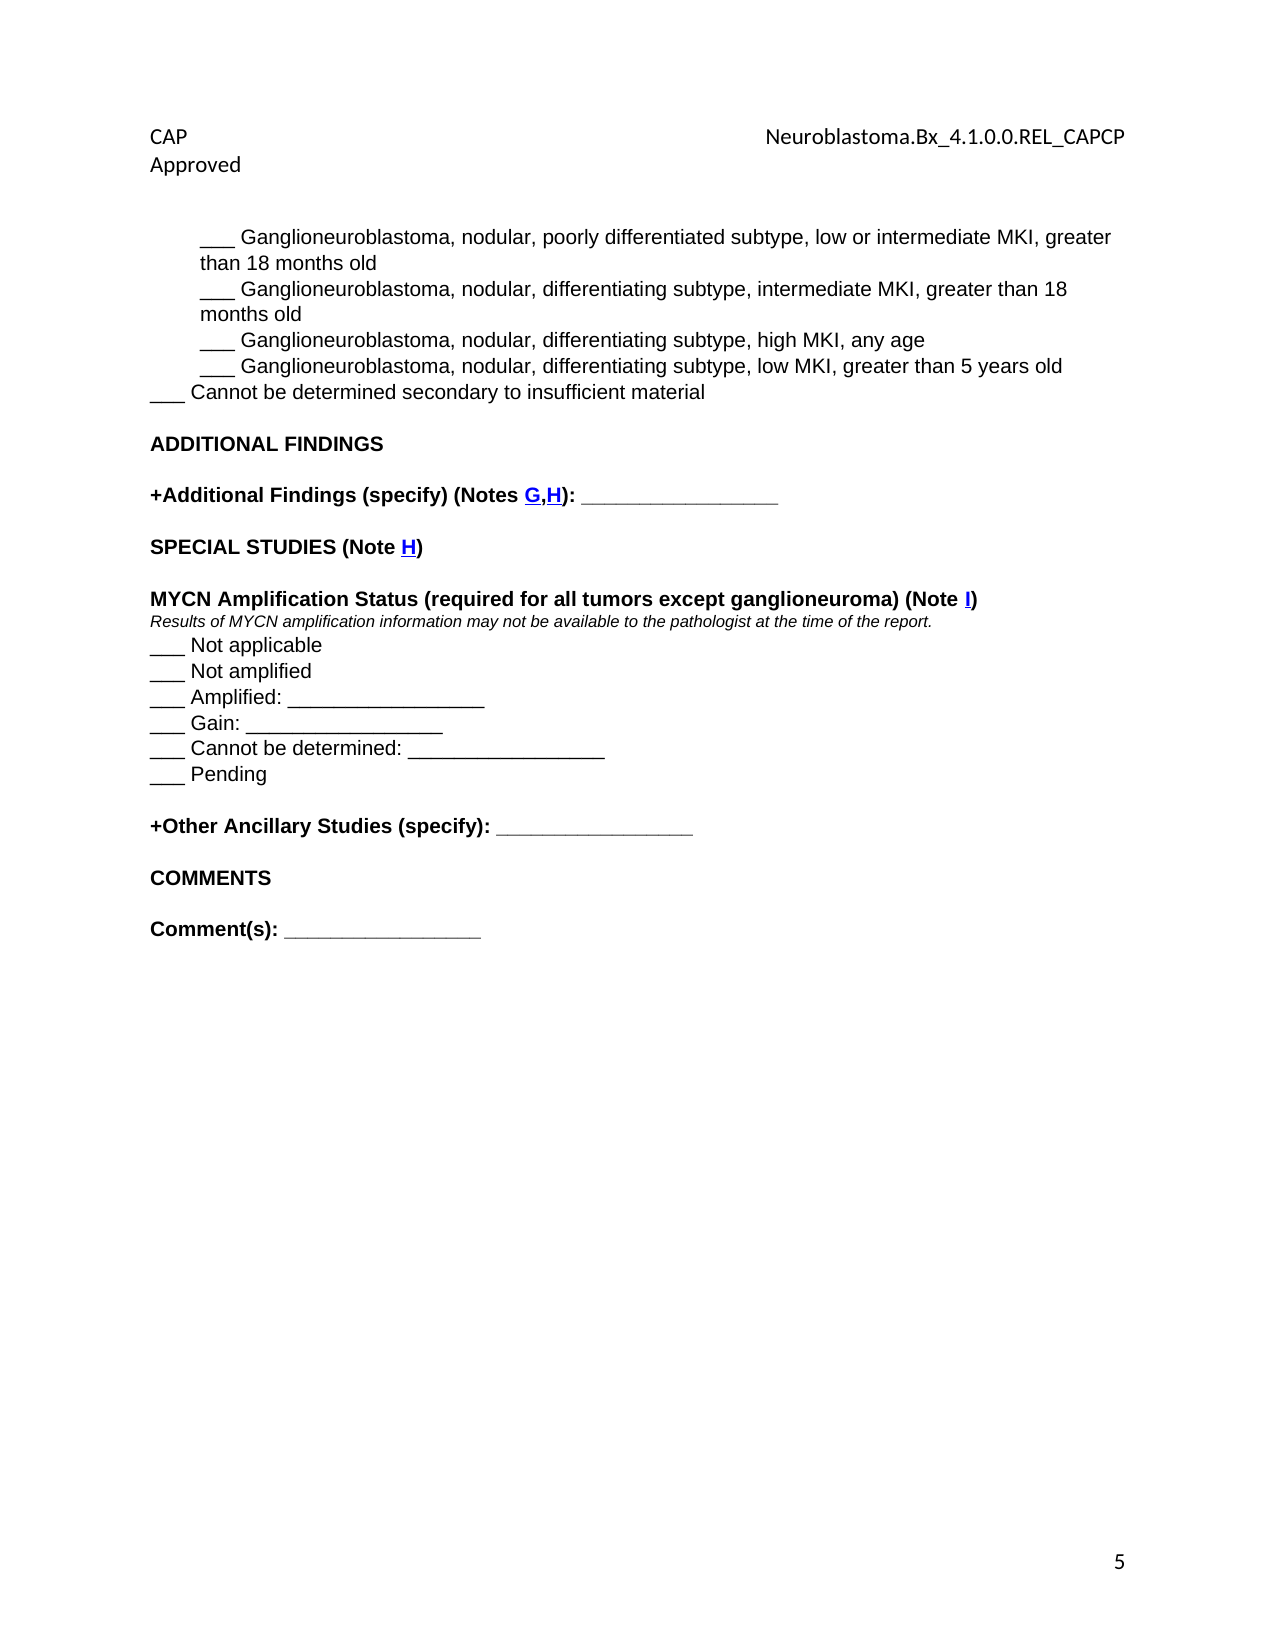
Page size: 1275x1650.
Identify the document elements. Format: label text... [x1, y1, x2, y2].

text MYCN Amplification Status (required for all tumors except ganglioneuroma) (Note I) [150, 586, 1125, 610]
text ___ Ganglioneuroblastoma, nodular, differentiating subtype, low MKI, greater than 5 years old [175, 354, 1125, 378]
text ___ Amplified: _________________ [150, 684, 1125, 708]
text ___ Pending [150, 762, 1125, 786]
text ___ Ganglioneuroblastoma, nodular, differentiating subtype, high MKI, any age [175, 328, 1125, 352]
text ___ Ganglioneuroblastoma, nodular, differentiating subtype, intermediate MKI, greater than 18 months old [200, 276, 1125, 326]
text +Other Ancillary Studies (specify): _________________ [150, 814, 1125, 838]
text ___ Not applicable [150, 633, 1125, 657]
text ___ Gain: _________________ [150, 710, 1125, 734]
text ___ Ganglioneuroblastoma, nodular, poorly differentiated subtype, low or intermediate MKI, greater than 18 months old [200, 225, 1125, 274]
text Results of MYCN amplification information may not be available to the pathologist at the time of the report. [150, 612, 1125, 631]
text SPECIAL STUDIES (Note H) [150, 535, 1125, 559]
text ADDITIONAL FINDINGS [150, 431, 1125, 455]
text ___ Not amplified [150, 659, 1125, 683]
text Comment(s): _________________ [150, 917, 1125, 941]
text ___ Cannot be determined: _________________ [150, 736, 1125, 760]
text +Additional Findings (specify) (Notes G,H): _________________ [150, 483, 1125, 507]
text ___ Cannot be determined secondary to insufficient material [150, 380, 1125, 404]
text COMMENTS [150, 865, 1125, 889]
